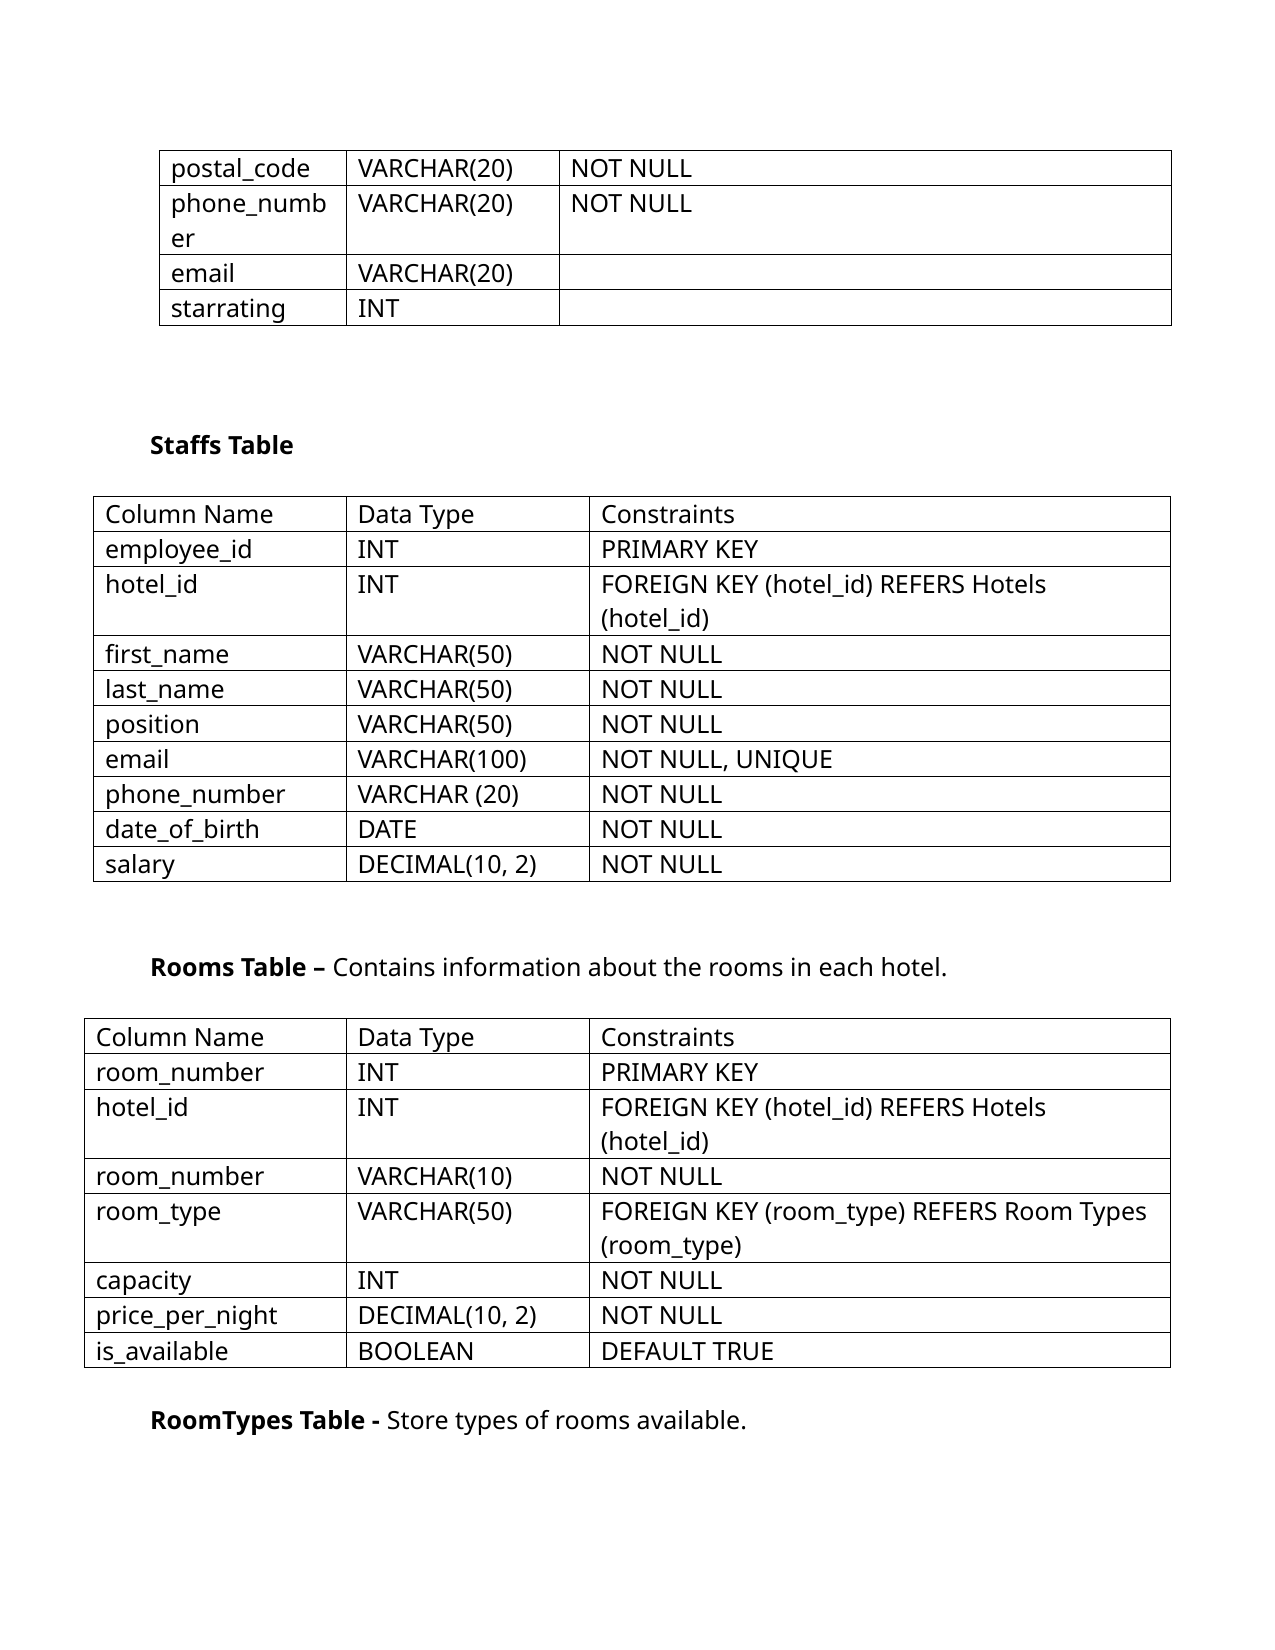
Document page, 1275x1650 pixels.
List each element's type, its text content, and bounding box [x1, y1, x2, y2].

table_cell PRIMARY KEY [590, 1054, 1170, 1088]
table_cell phone_number [160, 186, 346, 254]
table_header Constraints [590, 497, 1170, 531]
table_cell VARCHAR(50) [347, 636, 589, 670]
table_header Data Type [347, 1019, 589, 1053]
table_cell NOT NULL [590, 636, 1170, 670]
table_cell NOT NULL, UNIQUE [590, 742, 1170, 776]
table_cell room_number [85, 1159, 346, 1193]
table_cell [560, 255, 1171, 289]
table_cell NOT NULL [590, 671, 1170, 705]
table_cell email [160, 255, 346, 289]
table_cell INT [347, 567, 589, 635]
table_cell VARCHAR(20) [347, 255, 559, 289]
table_cell date_of_birth [94, 812, 346, 846]
table_cell VARCHAR(20) [347, 186, 559, 254]
table_cell hotel_id [85, 1090, 346, 1158]
table_cell INT [347, 1263, 589, 1297]
table_cell INT [347, 290, 559, 324]
table_cell INT [347, 1090, 589, 1158]
table_cell VARCHAR (20) [347, 777, 589, 811]
table_cell position [94, 706, 346, 741]
table_cell FOREIGN KEY (hotel_id) REFERS Hotels (hotel_id) [590, 1090, 1170, 1158]
table_cell VARCHAR(20) [347, 151, 559, 185]
table_cell employee_id [94, 532, 346, 566]
table_cell salary [94, 847, 346, 881]
table_cell starrating [160, 290, 346, 324]
table_cell DECIMAL(10, 2) [347, 847, 589, 881]
table_cell price_per_night [85, 1298, 346, 1332]
table_header Data Type [347, 497, 589, 531]
text RoomTypes Table - Store types of rooms available. [150, 1402, 1125, 1436]
table_cell PRIMARY KEY [590, 532, 1170, 566]
table_cell INT [347, 1054, 589, 1088]
table_cell NOT NULL [590, 812, 1170, 846]
table_cell VARCHAR(50) [347, 1194, 589, 1262]
table_cell NOT NULL [590, 706, 1170, 741]
table_cell last_name [94, 671, 346, 705]
table_cell FOREIGN KEY (hotel_id) REFERS Hotels (hotel_id) [590, 567, 1170, 635]
table_cell DEFAULT TRUE [590, 1333, 1170, 1367]
table_cell [560, 290, 1171, 324]
table_cell VARCHAR(50) [347, 706, 589, 741]
table_cell VARCHAR(10) [347, 1159, 589, 1193]
table_cell room_type [85, 1194, 346, 1262]
table_cell VARCHAR(50) [347, 671, 589, 705]
table_cell room_number [85, 1054, 346, 1088]
table_cell NOT NULL [590, 777, 1170, 811]
table_cell email [94, 742, 346, 776]
table_header Column Name [94, 497, 346, 531]
table_cell FOREIGN KEY (room_type) REFERS Room Types (room_type) [590, 1194, 1170, 1262]
table_cell postal_code [160, 151, 346, 185]
table_cell VARCHAR(100) [347, 742, 589, 776]
table_cell capacity [85, 1263, 346, 1297]
table_cell NOT NULL [560, 186, 1171, 254]
table_cell is_available [85, 1333, 346, 1367]
table_cell INT [347, 532, 589, 566]
table_cell phone_number [94, 777, 346, 811]
table_cell NOT NULL [590, 1298, 1170, 1332]
table_cell first_name [94, 636, 346, 670]
table_cell NOT NULL [590, 1263, 1170, 1297]
table_header Column Name [85, 1019, 346, 1053]
table_cell DECIMAL(10, 2) [347, 1298, 589, 1332]
text Rooms Table – Contains information about the rooms in each hotel. [150, 950, 1125, 984]
table_cell NOT NULL [590, 1159, 1170, 1193]
table_cell DATE [347, 812, 589, 846]
text Staffs Table [150, 428, 1125, 462]
table_cell BOOLEAN [347, 1333, 589, 1367]
table_header Constraints [590, 1019, 1170, 1053]
table_cell NOT NULL [590, 847, 1170, 881]
table_cell NOT NULL [560, 151, 1171, 185]
table_cell hotel_id [94, 567, 346, 635]
